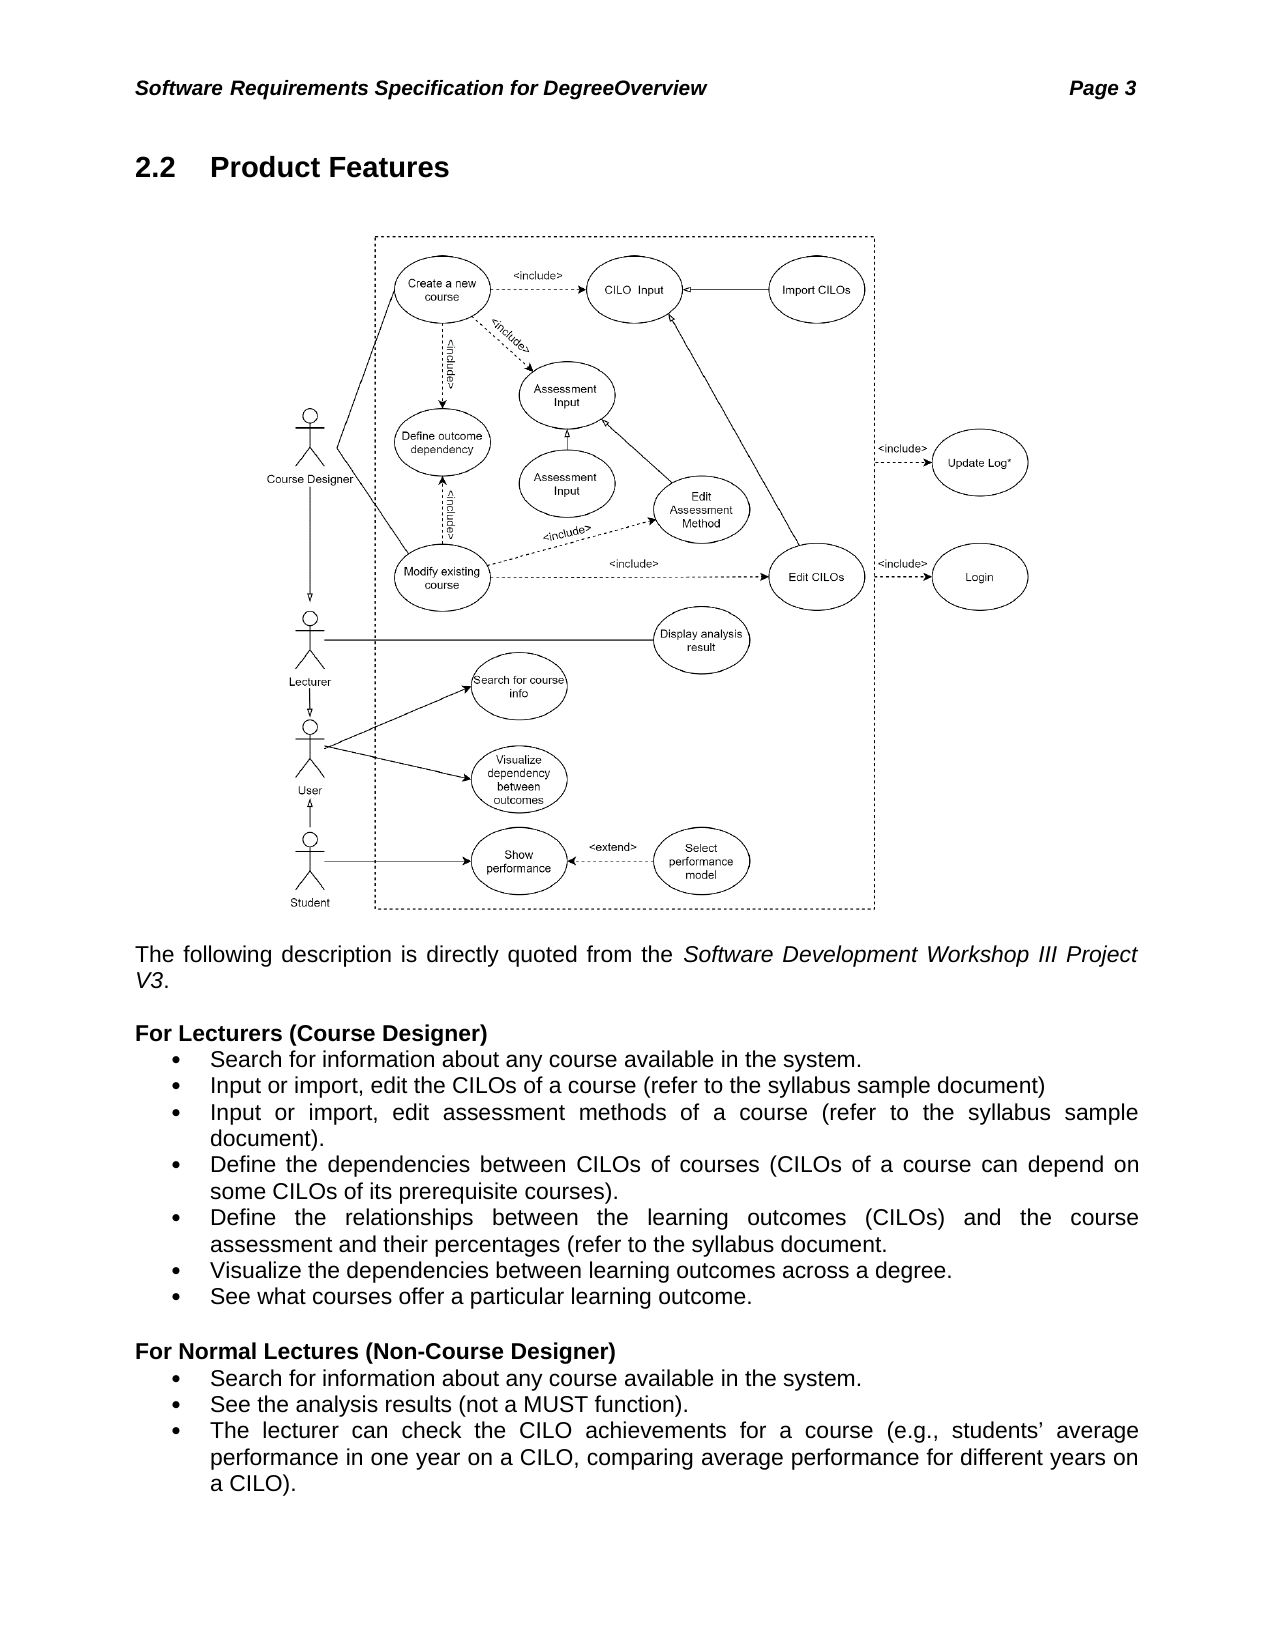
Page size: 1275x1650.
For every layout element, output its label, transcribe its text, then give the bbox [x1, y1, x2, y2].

list Visualize the dependencies between learning outcomes across a degree. [172, 1257, 1140, 1283]
text For Lecturers (Course Designer) [135, 1020, 1140, 1046]
text For Normal Lectures (Non-Course Designer) [135, 1338, 1140, 1365]
list Input or import, edit the CILOs of a course (refer to the syllabus sample document) [172, 1072, 1140, 1099]
list Define the relationships between the learning outcomes (CILOs) and the course assessment and their percentages (refer to the syllabus document. [172, 1204, 1140, 1257]
list The lecturer can check the CILO achievements for a course (e.g., students’ average performance in one year on a CILO, comparing average performance for different years on a CILO). [172, 1417, 1140, 1496]
list See the analysis results (not a MUST function). [172, 1391, 1140, 1417]
subtitle Product Features [135, 150, 1140, 183]
list Define the dependencies between CILOs of courses (CILOs of a course can depend on some CILOs of its prerequisite courses). [172, 1151, 1140, 1204]
list Search for information about any course available in the system. [172, 1046, 1140, 1072]
picture [242, 212, 1033, 915]
list Search for information about any course available in the system. [172, 1365, 1140, 1391]
list See what courses offer a particular learning outcome. [172, 1283, 1140, 1309]
list Input or import, edit assessment methods of a course (refer to the syllabus sample document). [172, 1099, 1140, 1151]
text The following description is directly quoted from the Software Development Workshop III Project V3. [135, 941, 1140, 993]
